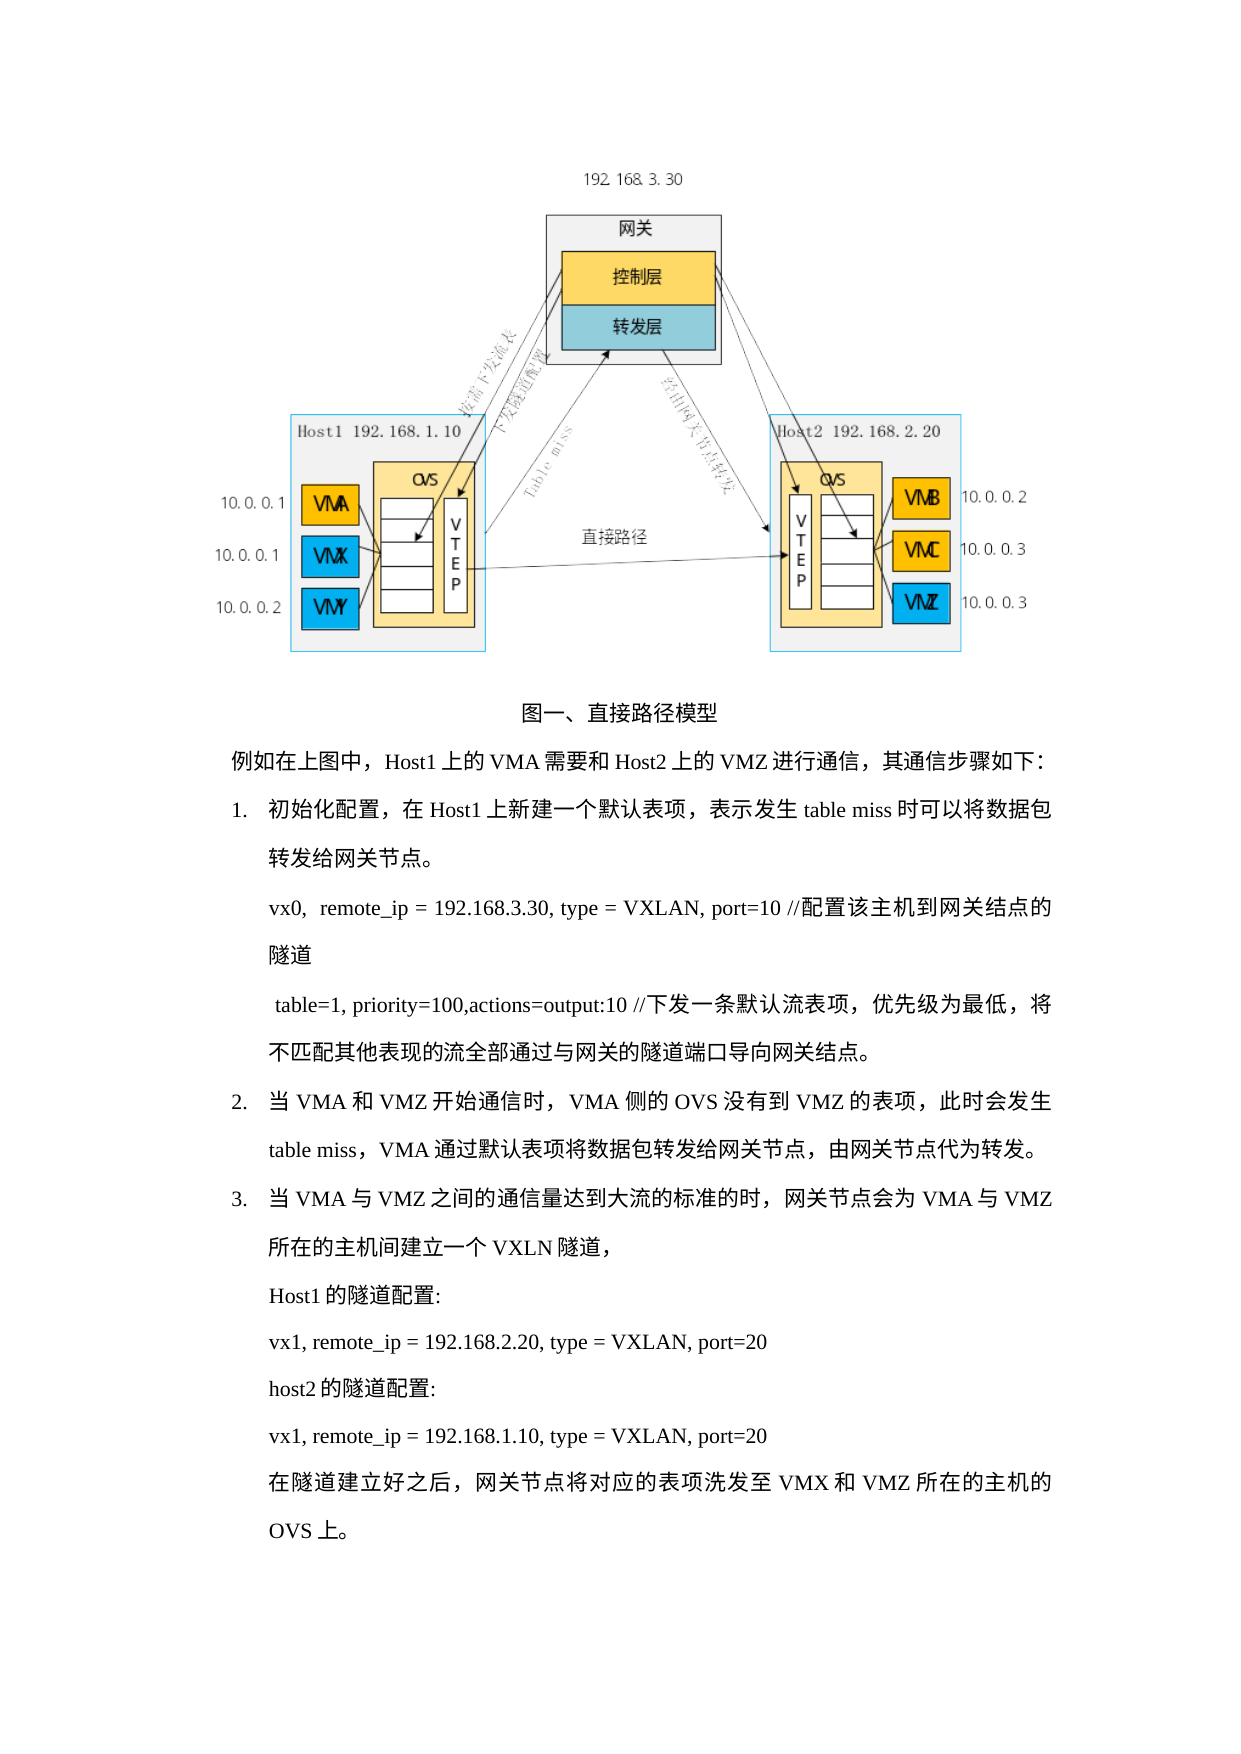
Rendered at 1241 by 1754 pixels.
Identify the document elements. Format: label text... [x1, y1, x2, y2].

list Host1的隧道配置: [269, 1277, 1053, 1310]
list vx1, remote_ip = 192.168.1.10, type = VXLAN, port=20 [269, 1419, 1053, 1452]
list vx1, remote_ip = 192.168.2.20, type = VXLAN, port=20 [269, 1326, 1053, 1358]
list 初始化配置，在Host1上新建一个默认表项，表示发生table miss时可以将数据包转发给网关节点。 [231, 792, 1053, 873]
list host2的隧道配置: [269, 1371, 1053, 1403]
text 例如在上图中，Host1上的VMA需要和Host2上的VMZ进行通信，其通信步骤如下： [187, 744, 1053, 776]
text 图一、直接路径模型 [187, 695, 1053, 728]
text table=1, priority=100,actions=output:10 //下发一条默认流表项，优先级为最低，将不匹配其他表现的流全部通过与网关的隧道端口导向网关结点。 [269, 986, 1053, 1067]
list 当VMA与VMZ之间的通信量达到大流的标准的时，网关节点会为VMA与VMZ所在的主机间建立一个VXLN隧道， [231, 1180, 1053, 1262]
list 在隧道建立好之后，网关节点将对应的表项洗发至VMX和VMZ所在的主机的OVS上。 [269, 1464, 1053, 1546]
list vx0, remote_ip = 192.168.3.30, type = VXLAN, port=10 //配置该主机到网关结点的隧道 [269, 889, 1053, 970]
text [187, 162, 1053, 682]
list 当VMA和VMZ开始通信时，VMA侧的OVS没有到VMZ的表项，此时会发生table miss，VMA通过默认表项将数据包转发给网关节点，由网关节点代为转发。 [231, 1083, 1053, 1164]
